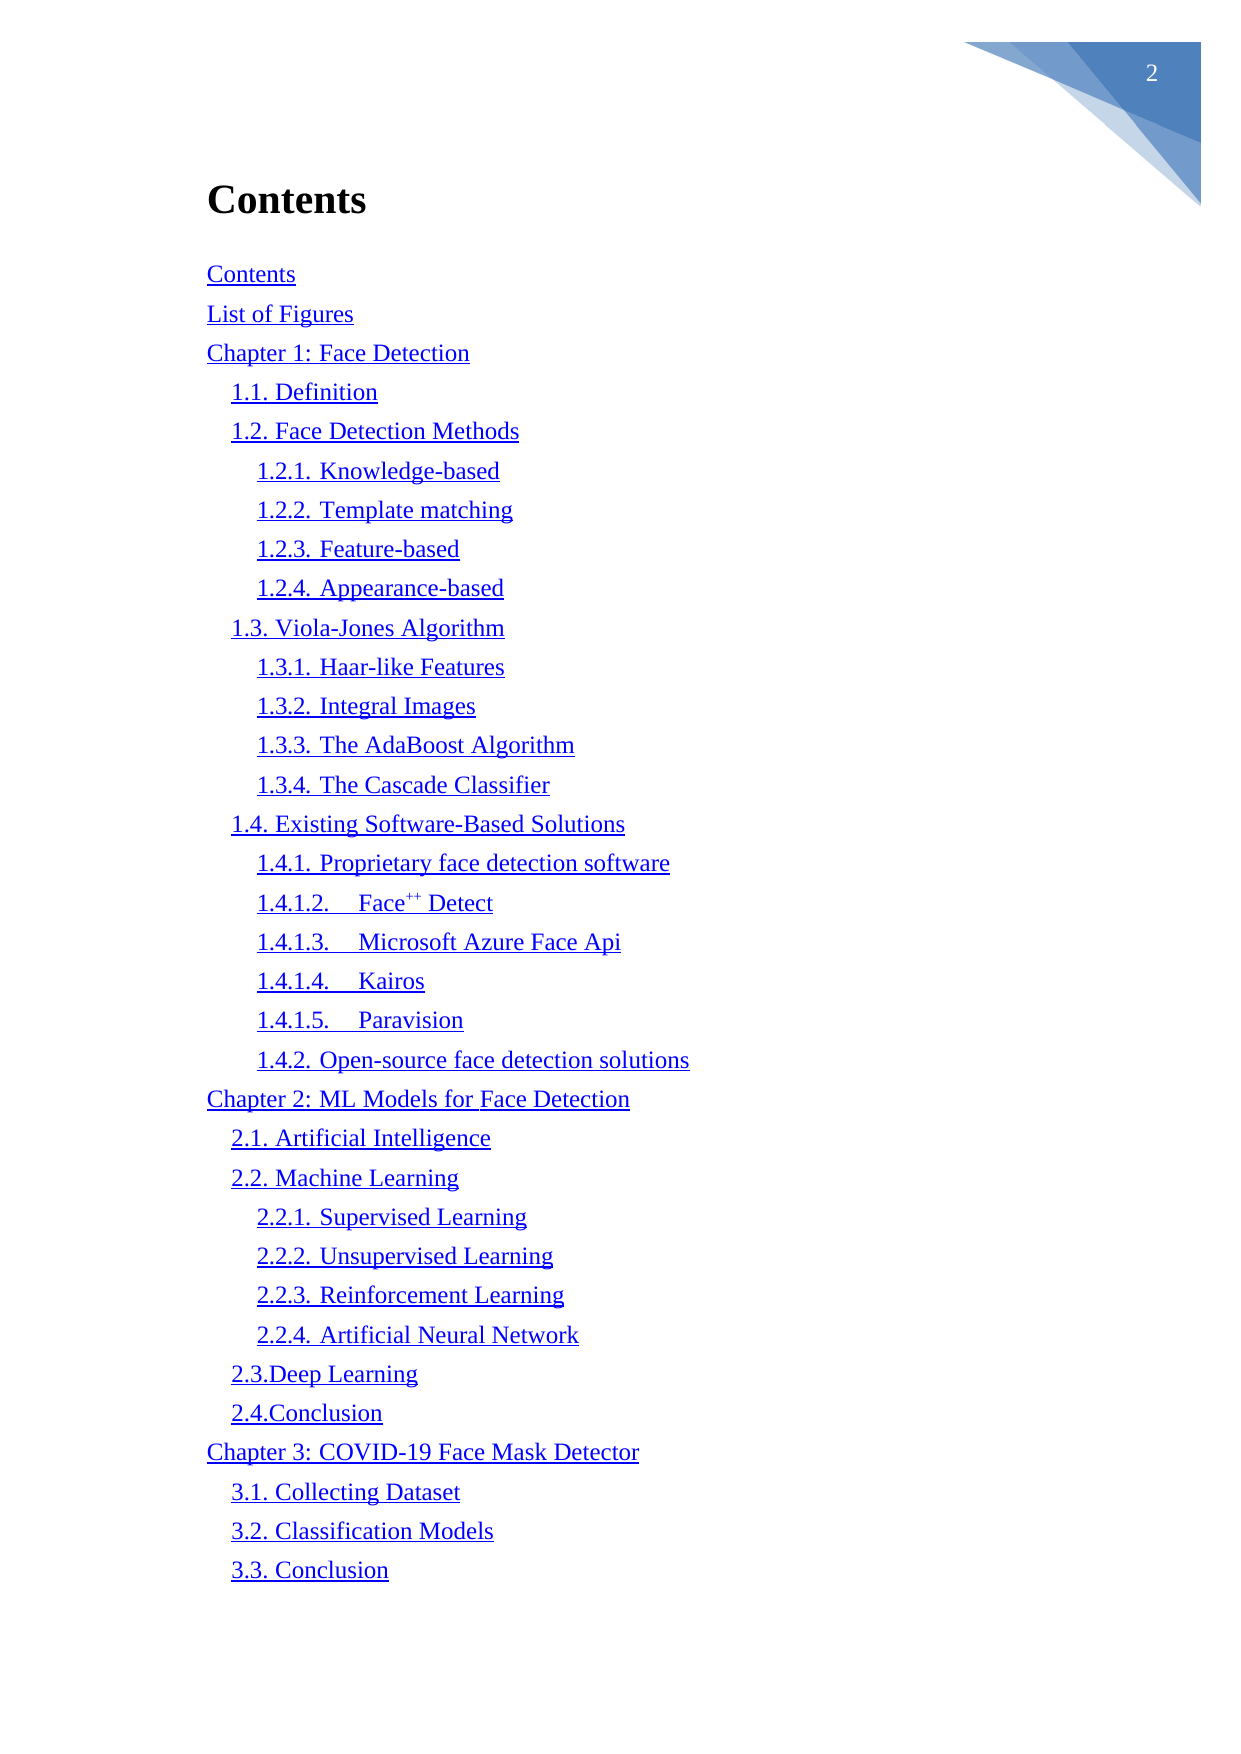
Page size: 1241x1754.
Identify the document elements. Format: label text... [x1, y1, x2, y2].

text 3.3. Conclusion 23 [231, 1555, 1168, 1584]
text 2.2.3. Reinforcement Learning 17 [257, 1280, 1168, 1309]
text 1.4.1. Proprietary face detection software 12 [257, 848, 1168, 877]
text 2.1. Artificial Intelligence 15 [231, 1123, 1168, 1152]
text 1.2.3. Feature-based 8 [257, 534, 1168, 563]
text 1.4. Existing Software-Based Solutions 12 [231, 809, 1168, 838]
text 2.2. Machine Learning 15 [231, 1163, 1168, 1191]
text 1.4.2. Open-source face detection solutions 14 [257, 1045, 1168, 1073]
text 2.2.4. Artificial Neural Network 17 [257, 1320, 1168, 1348]
picture [963, 42, 1201, 206]
text 1.2.1. Knowledge-based 7 [257, 456, 1168, 484]
text 1.1. Definition 5 [231, 377, 1168, 406]
text 2.3.Deep Learning 18 [231, 1359, 1168, 1388]
text Chapter 3: COVID-19 Face Mask Detector 20 [207, 1437, 1168, 1466]
text 1.3.1. Haar-like Features 9 [257, 652, 1168, 681]
text 1.4.1.5. Paravision 14 [257, 1006, 1168, 1034]
text 1.3.3. The AdaBoost Algorithm 11 [257, 731, 1168, 759]
text 1.4.1.3. Microsoft Azure Face Api 13 [257, 927, 1168, 956]
text 1.4.1.2. Face++ Detect 13 [257, 888, 1168, 916]
text List of Figures 4 [207, 299, 1168, 327]
text Chapter 2: ML Models for Face Detection 15 [207, 1084, 1168, 1113]
text 2.2.2. Unsupervised Learning 16 [257, 1241, 1168, 1270]
text 1.3.4. The Cascade Classifier 11 [257, 770, 1168, 799]
text 3.1. Collecting Dataset 21 [231, 1477, 1168, 1506]
text Chapter 1: Face Detection 5 [207, 338, 1168, 367]
text Contents 2 [207, 259, 1168, 288]
text 2.2.1. Supervised Learning 16 [257, 1202, 1168, 1231]
text 1.2.2. Template matching 8 [257, 495, 1168, 524]
subtitle Contents [207, 174, 1168, 222]
text 1.4.1.4. Kairos 14 [257, 966, 1168, 995]
text 1.2. Face Detection Methods 6 [231, 416, 1168, 445]
text 1.2.4. Appearance-based 8 [257, 573, 1168, 602]
text 1.3.2. Integral Images 10 [257, 691, 1168, 720]
text 3.2. Classification Models 22 [231, 1516, 1168, 1545]
text 1.3. Viola-Jones Algorithm 9 [231, 613, 1168, 642]
text 2.4.Conclusion 19 [231, 1398, 1168, 1427]
